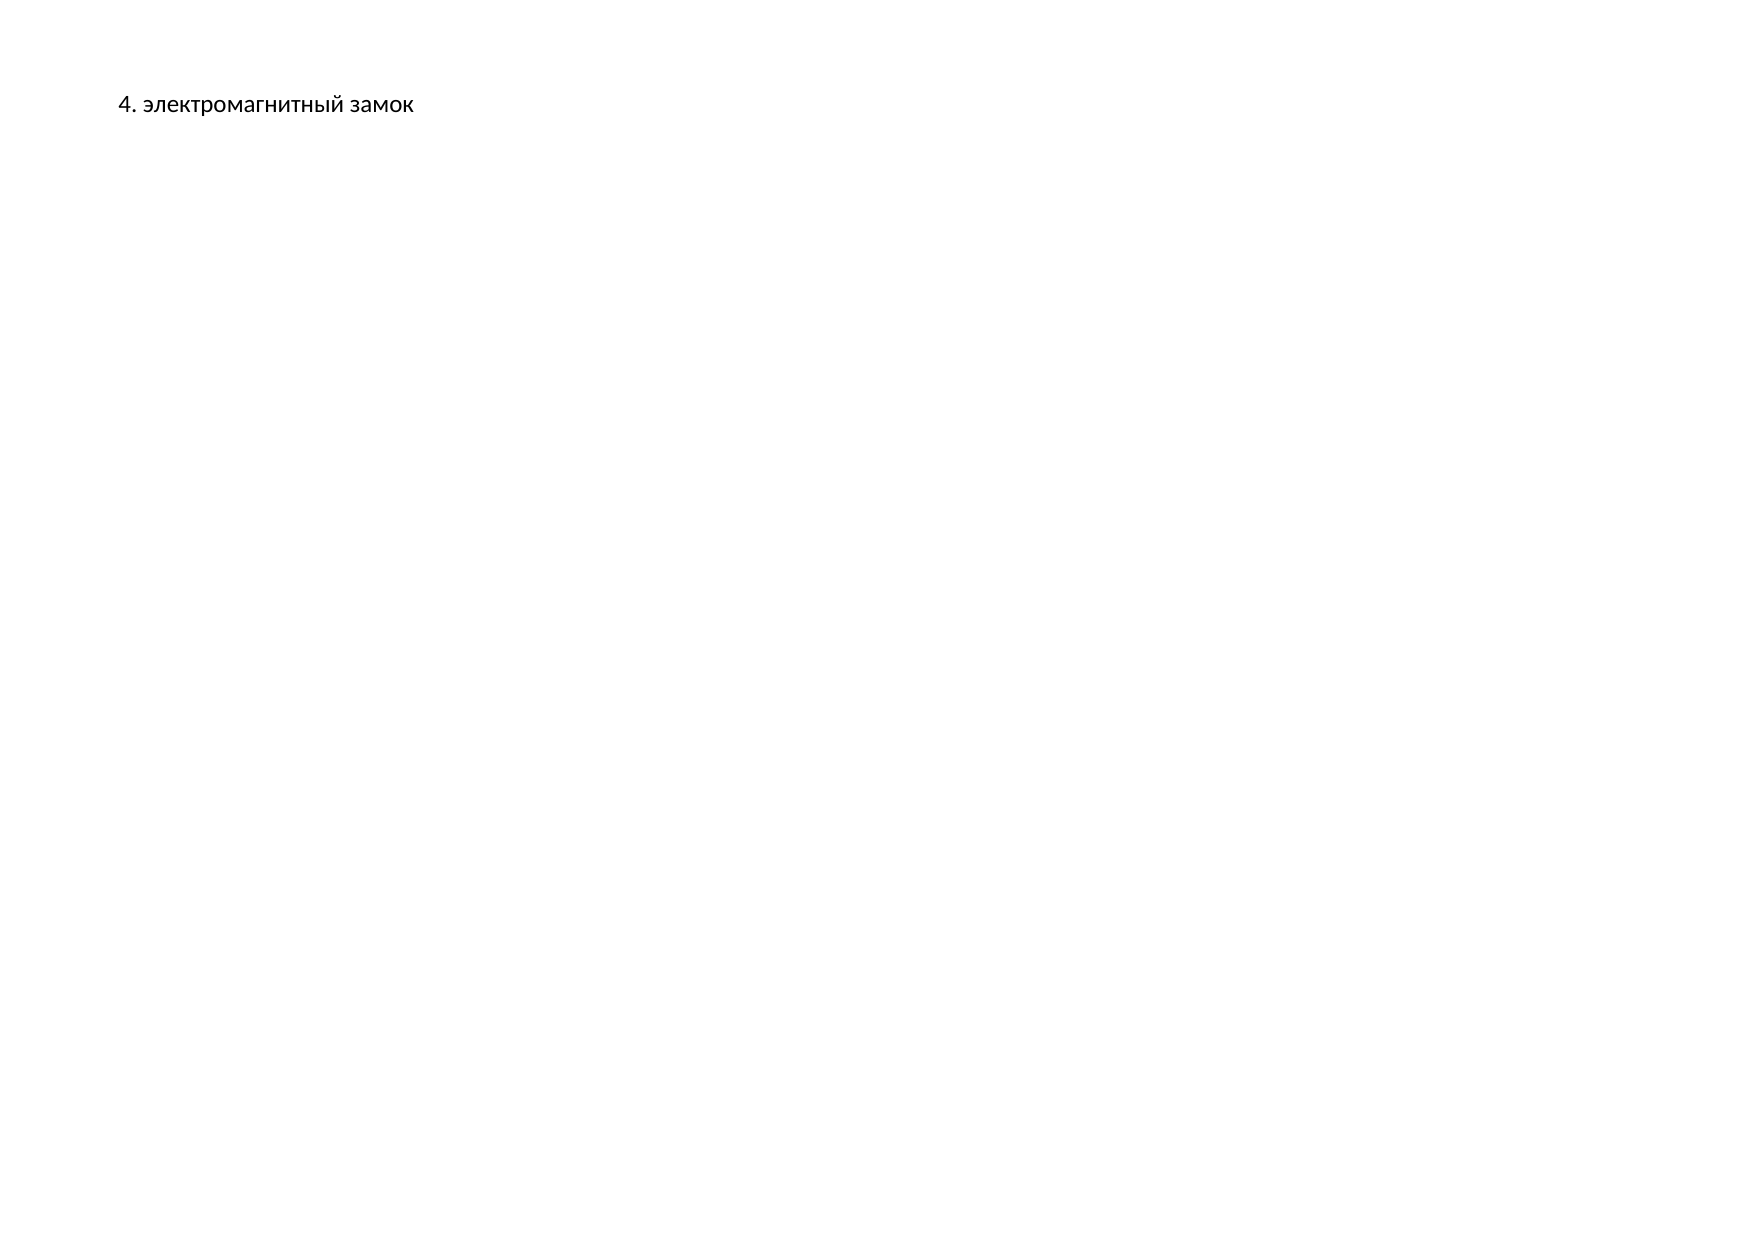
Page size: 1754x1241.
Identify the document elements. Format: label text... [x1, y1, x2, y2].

text 4. электромагнитный замок [118, 88, 1636, 119]
